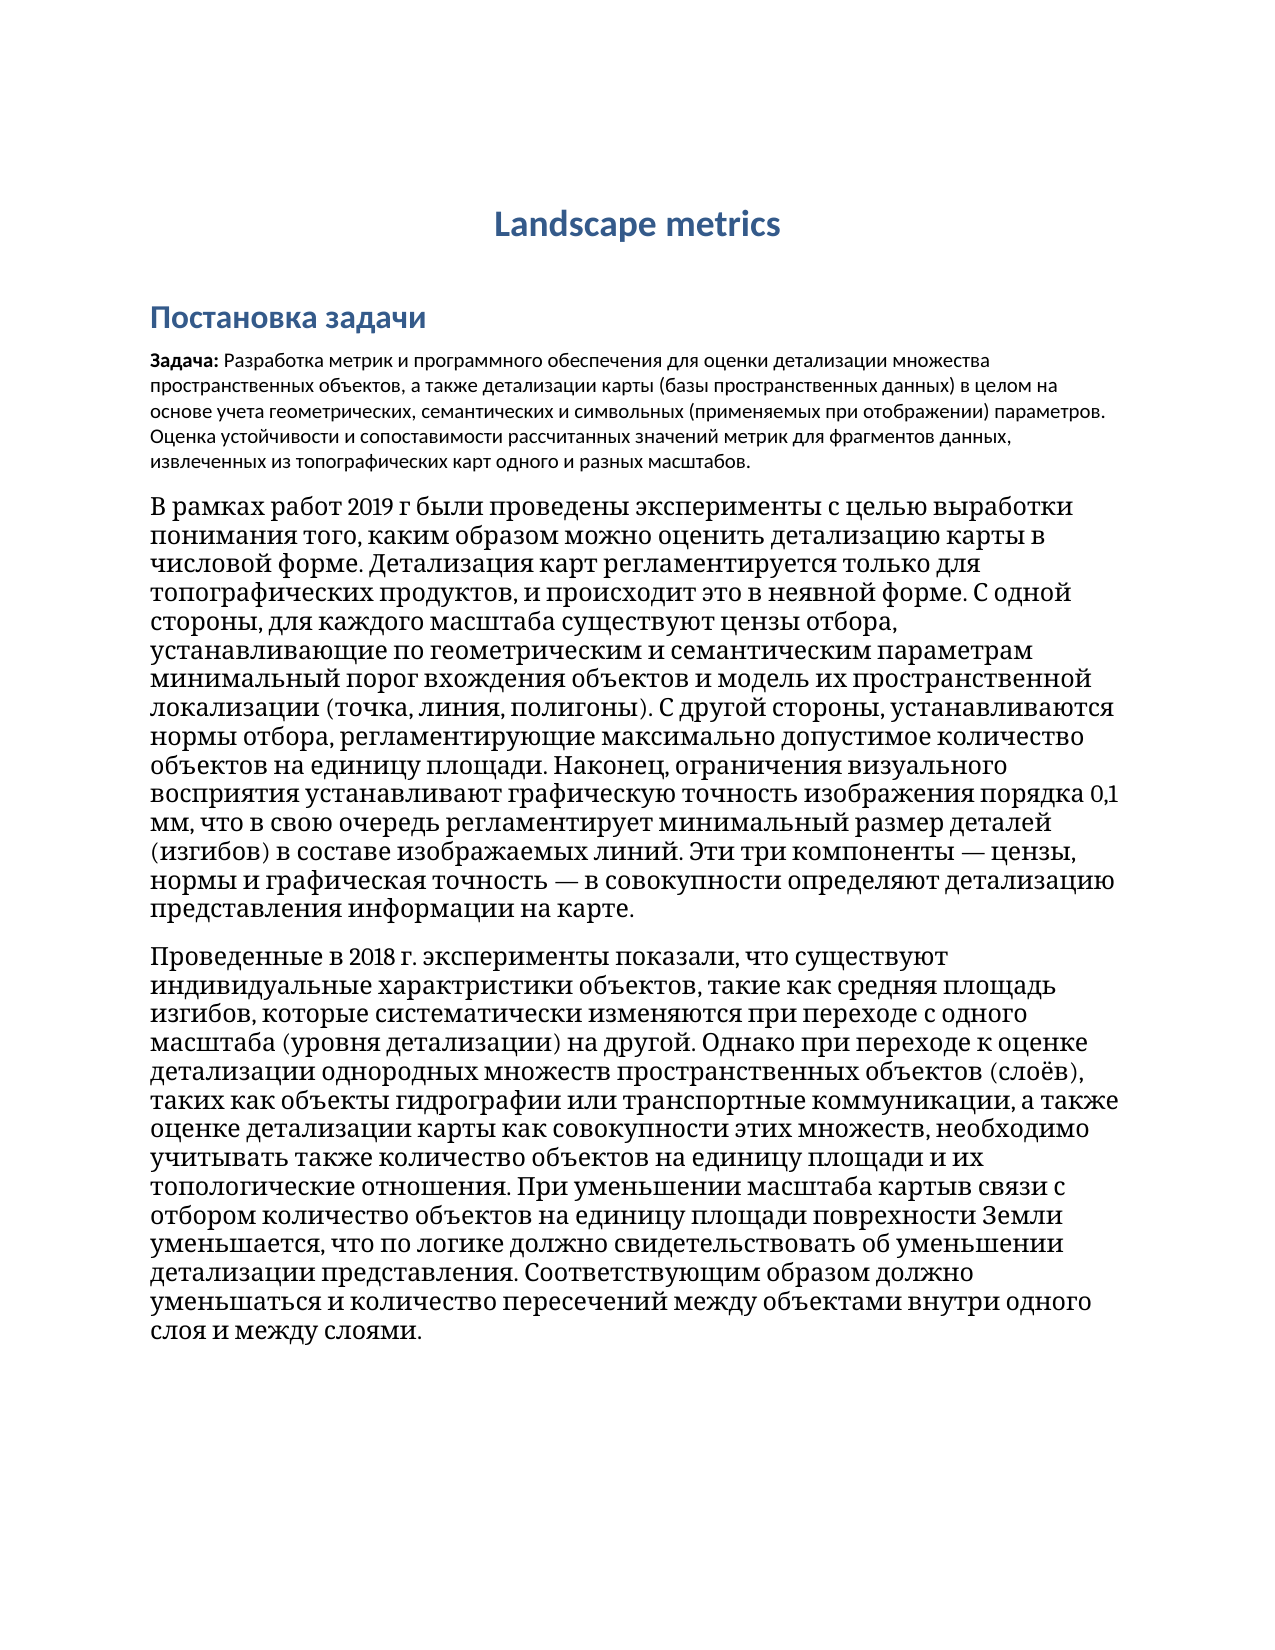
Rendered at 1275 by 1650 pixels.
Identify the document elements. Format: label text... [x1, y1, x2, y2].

text Задача: Разработка метрик и программного обеспечения для оценки детализации множества пространственных объектов, а также детализации карты (базы пространственных данных) в целом на основе учета геометрических, семантических и символьных (применяемых при отображении) параметров. Оценка устойчивости и сопоставимости рассчитанных значений метрик для фрагментов данных, извлеченных из топографических карт одного и разных масштабов. [150, 347, 1125, 474]
text Проведенные в 2018 г. эксперименты показали, что существуют индивидуальные характристики объектов, такие как средняя площадь изгибов, которые систематически изменяются при переходе с одного масштаба (уровня детализации) на другой. Однако при переходе к оценке детализации однородных множеств пространственных объектов (слоёв), таких как объекты гидрографии или транспортные коммуникации, а также оценке детализации карты как совокупности этих множеств, необходимо учитывать также количество объектов на единицу площади и их топологические отношения. При уменьшении масштаба картыв связи с отбором количество объектов на единицу площади поврехности Земли уменьшается, что по логике должно свидетельствовать об уменьшении детализации представления. Соответствующим образом должно уменьшаться и количество пересечений между объектами внутри одного слоя и между слоями. [150, 943, 1125, 1345]
title Landscape metrics [150, 200, 1125, 246]
text В рамках работ 2019 г были проведены эксперименты с целью выработки понимания того, каким образом можно оценить детализацию карты в числовой форме. Детализация карт регламентируется только для топографических продуктов, и происходит это в неявной форме. С одной стороны, для каждого масштаба существуют цензы отбора, устанавливающие по геометрическим и семантическим параметрам минимальный порог вхождения объектов и модель их пространственной локализации (точка, линия, полигоны). С другой стороны, устанавливаются нормы отбора, регламентирующие максимально допустимое количество объектов на единицу площади. Наконец, ограничения визуального восприятия устанавливают графическую точность изображения порядка 0,1 мм, что в свою очередь регламентирует минимальный размер деталей (изгибов) в составе изображаемых линий. Эти три компоненты — цензы, нормы и графическая точность — в совокупности определяют детализацию представления информации на карте. [150, 493, 1125, 924]
subtitle Постановка задачи [150, 296, 1125, 337]
